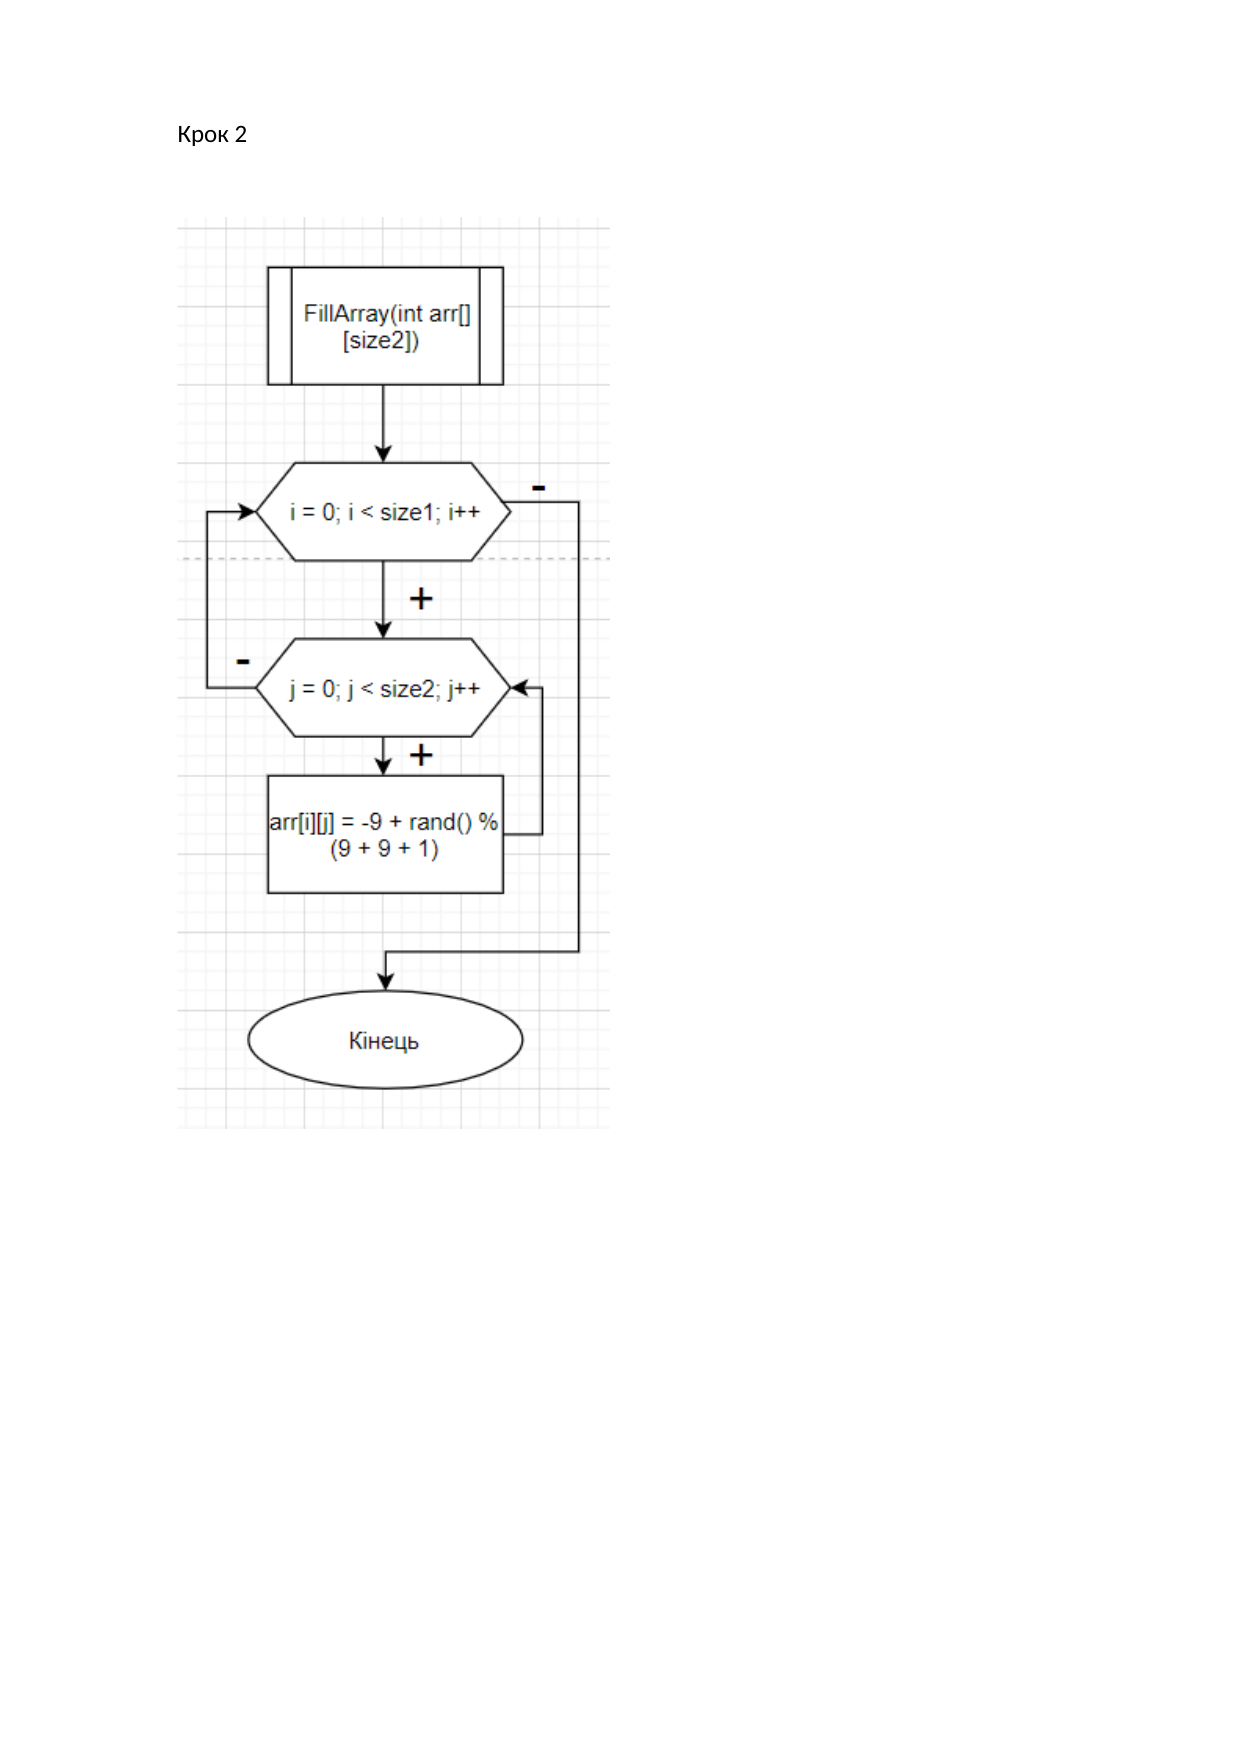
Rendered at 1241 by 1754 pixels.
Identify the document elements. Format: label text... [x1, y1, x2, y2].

text Крок 2 [177, 118, 1152, 149]
picture [177, 217, 610, 1129]
